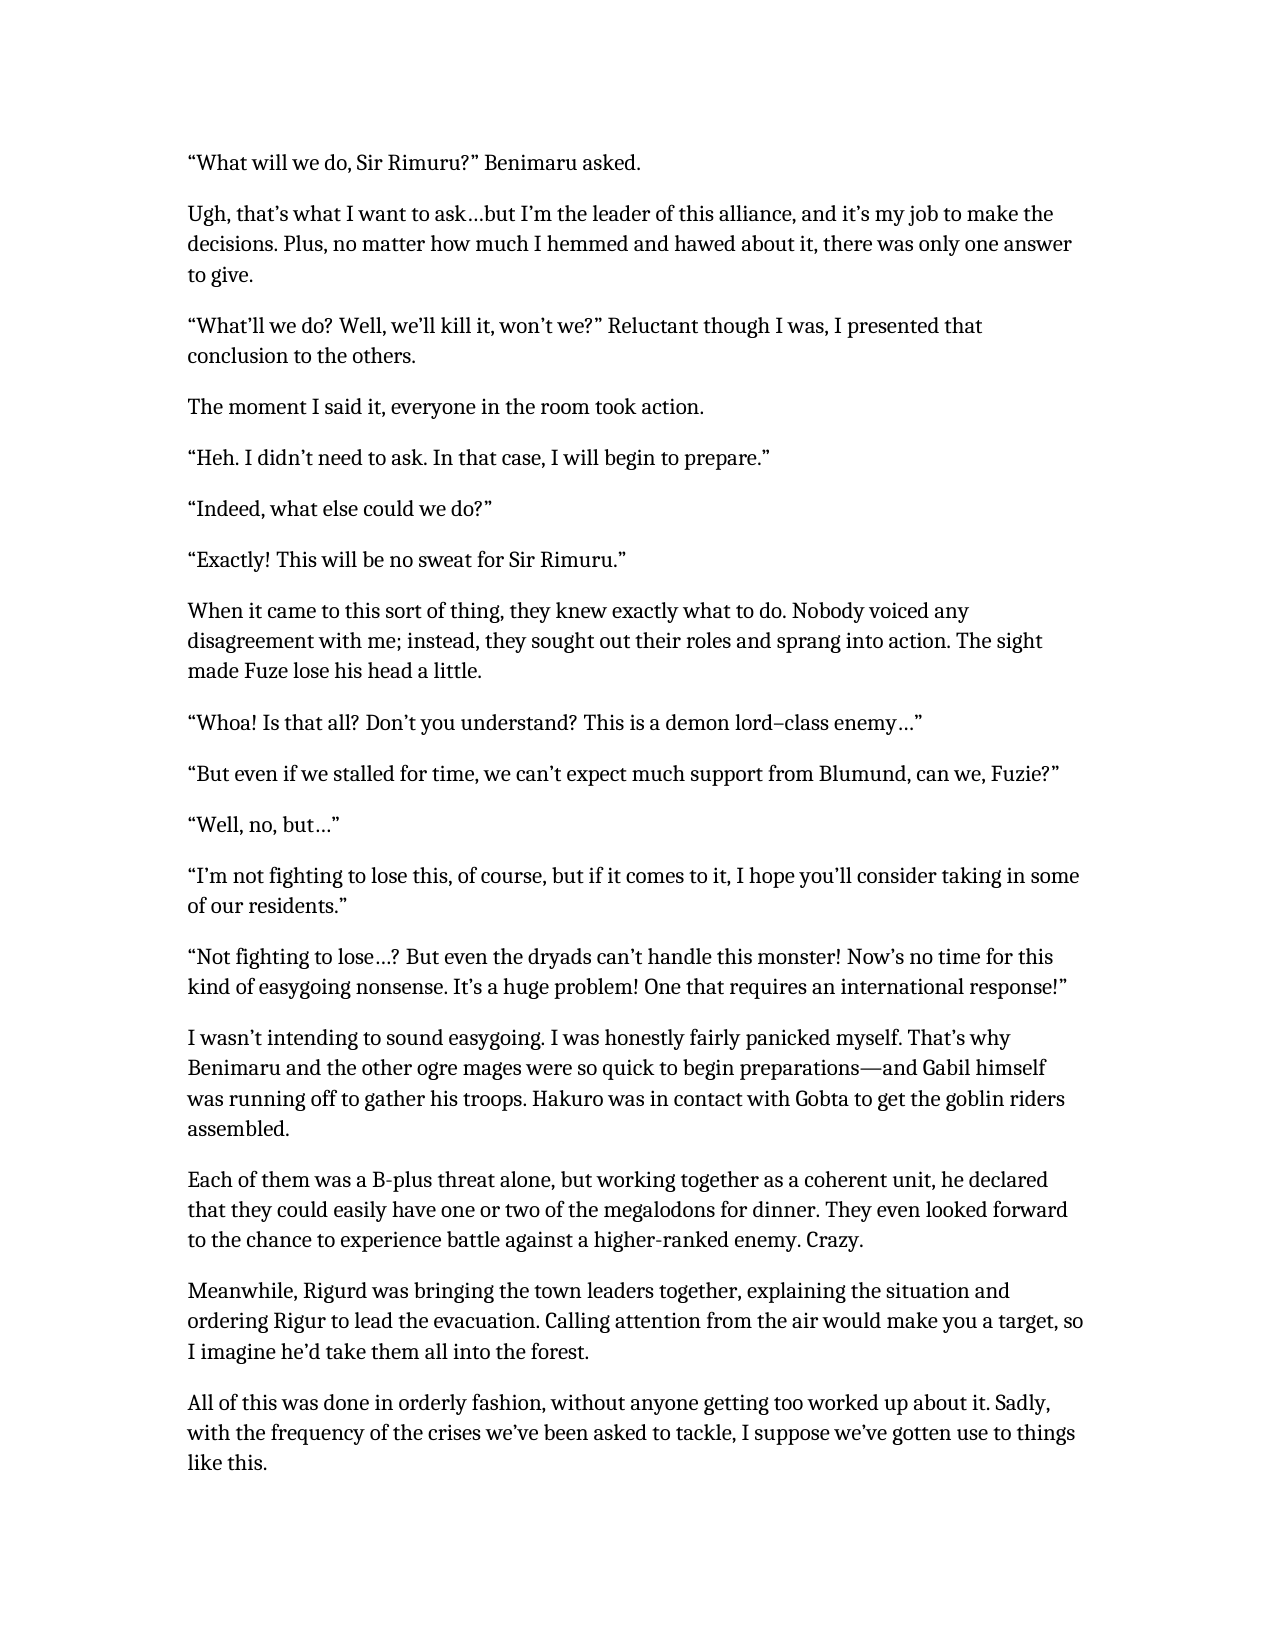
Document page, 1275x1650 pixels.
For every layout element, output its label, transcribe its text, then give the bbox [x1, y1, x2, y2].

text “Indeed, what else could we do?” [187, 496, 1087, 522]
text “Heh. I didn’t need to ask. In that case, I will begin to prepare.” [187, 445, 1087, 471]
text Meanwhile, Rigurd was bringing the town leaders together, explaining the situation and ordering Rigur to lead the evacuation. Calling attention from the air would make you a target, so I imagine he’d take them all into the forest. [187, 1278, 1087, 1365]
text “What’ll we do? Well, we’ll kill it, won’t we?” Reluctant though I was, I presented that conclusion to the others. [187, 312, 1087, 369]
text “Whoa! Is that all? Don’t you understand? This is a demon lord–class enemy…” [187, 709, 1087, 736]
text I wasn’t intending to sound easygoing. I was honestly fairly panicked myself. That’s why Benimaru and the other ogre mages were so quick to begin preparations—and Gabil himself was running off to gather his troops. Hakuro was in contact with Gobta to get the goblin riders assembled. [187, 1025, 1087, 1142]
text “But even if we stalled for time, we can’t expect much support from Blumund, can we, Fuzie?” [187, 760, 1087, 787]
text Ugh, that’s what I want to ask…but I’m the leader of this alliance, and it’s my job to make the decisions. Plus, no matter how much I hemmed and hawed about it, there was only one answer to give. [187, 201, 1087, 288]
text “What will we do, Sir Rimuru?” Benimaru asked. [187, 150, 1087, 176]
text Each of them was a B-plus threat alone, but working together as a coherent unit, he declared that they could easily have one or two of the megalodons for dinner. They even looked forward to the chance to experience battle against a higher-ranked enemy. Crazy. [187, 1167, 1087, 1253]
text All of this was done in orderly fashion, without anyone getting too worked up about it. Sadly, with the frequency of the crises we’ve been asked to tackle, I suppose we’ve gotten use to things like this. [187, 1389, 1087, 1476]
text “Exactly! This will be no sweat for Sir Rimuru.” [187, 547, 1087, 573]
text “Well, no, but…” [187, 811, 1087, 838]
text When it came to this sort of thing, they knew exactly what to do. Nobody voiced any disagreement with me; instead, they sought out their roles and sprang into action. The sight made Fuze lose his head a little. [187, 598, 1087, 685]
text “I’m not fighting to lose this, of course, but if it comes to it, I hope you’ll consider taking in some of our residents.” [187, 862, 1087, 919]
text The moment I said it, everyone in the room took action. [187, 394, 1087, 420]
text “Not fighting to lose…? But even the dryads can’t handle this monster! Now’s no time for this kind of easygoing nonsense. It’s a huge problem! One that requires an international response!” [187, 944, 1087, 1000]
